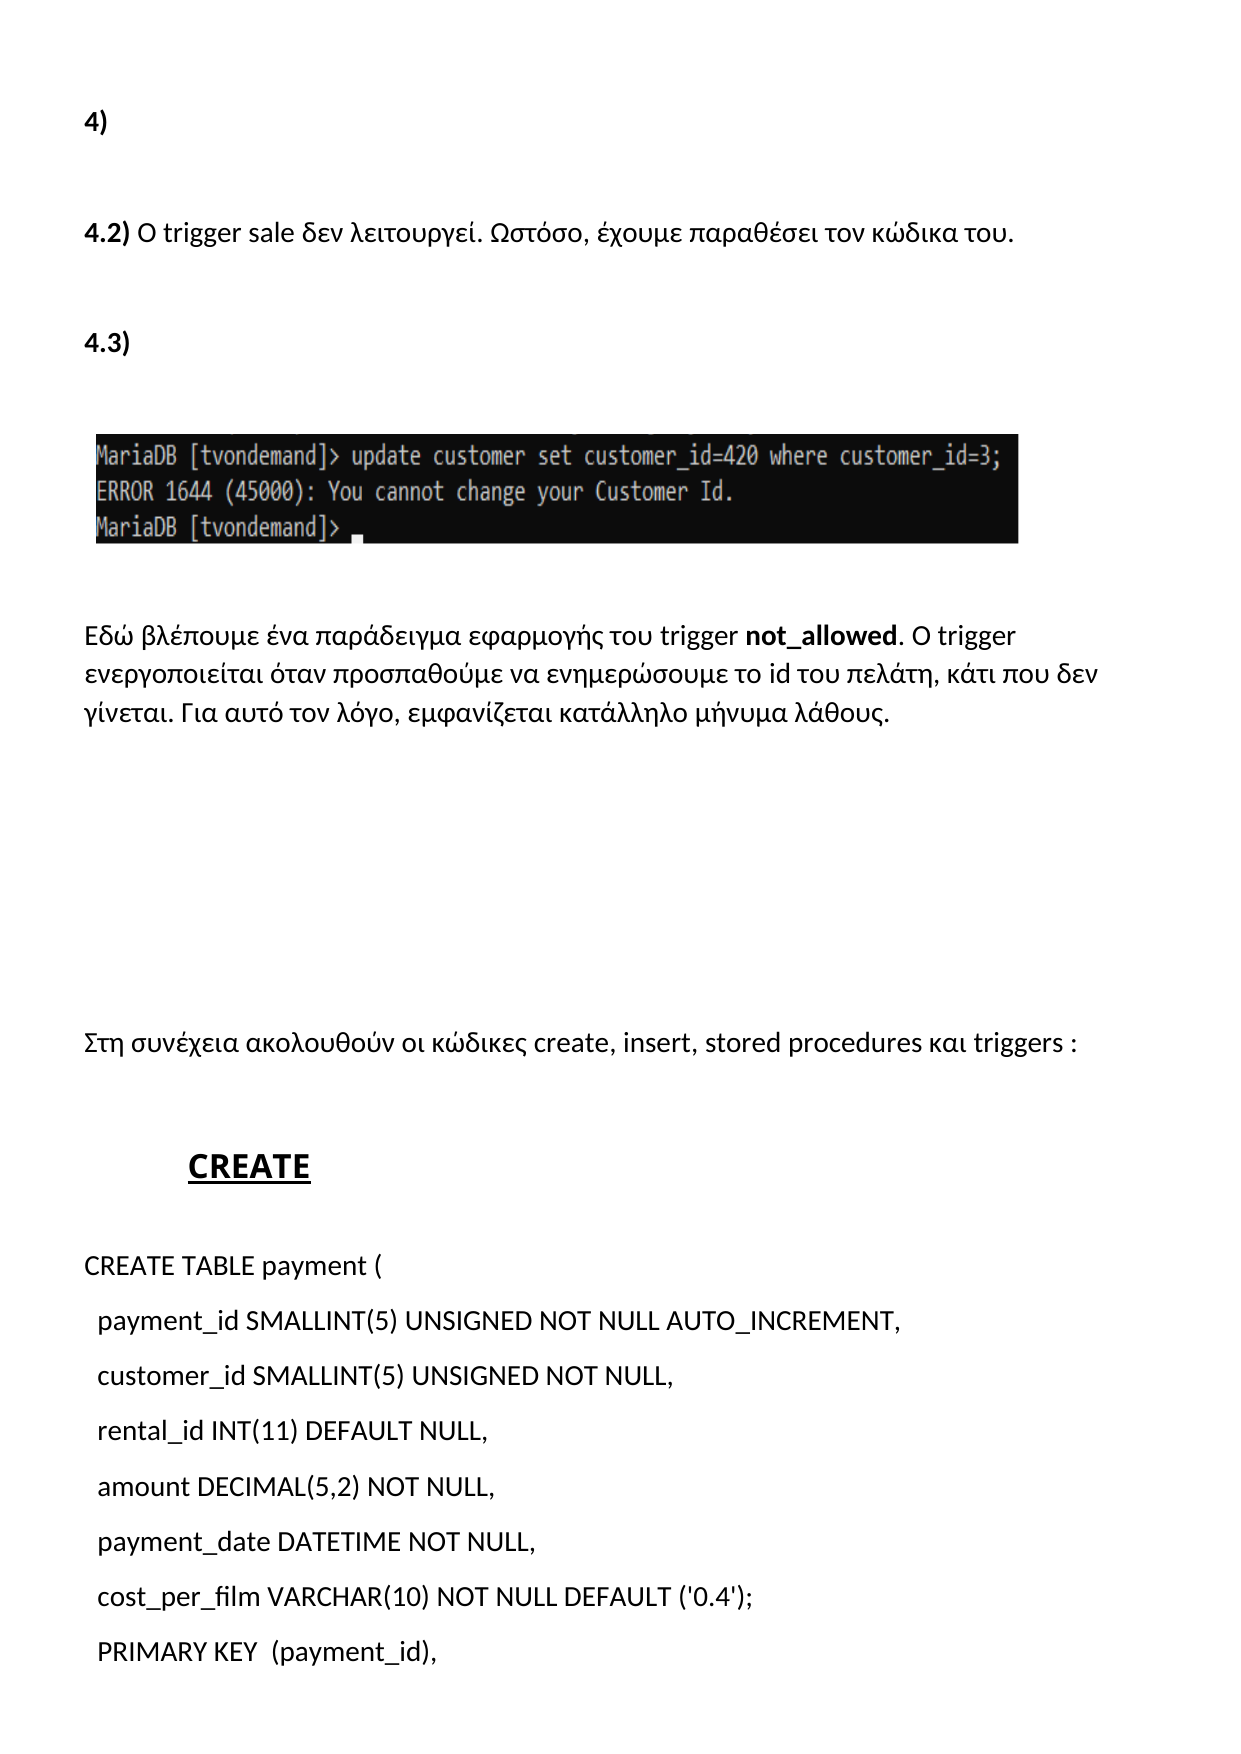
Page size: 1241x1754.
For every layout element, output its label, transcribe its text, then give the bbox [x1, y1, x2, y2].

text amount DECIMAL(5,2) NOT NULL, [84, 1468, 1122, 1503]
text payment_date DATETIME NOT NULL, [84, 1523, 1122, 1558]
subtitle CREATE [187, 1143, 1122, 1188]
text cost_per_film VARCHAR(10) NOT NULL DEFAULT ('0.4'); [84, 1578, 1122, 1613]
text Στη συνέχεια ακολουθούν οι κώδικες create, insert, stored procedures και triggers : [84, 1024, 1122, 1060]
text 4.3) [84, 324, 1122, 359]
picture [95, 434, 1019, 544]
text customer_id SMALLINT(5) UNSIGNED NOT NULL, [84, 1357, 1122, 1393]
text PRIMARY KEY (payment_id), [84, 1633, 1122, 1668]
text rental_id INT(11) DEFAULT NULL, [84, 1412, 1122, 1448]
text 4) [84, 103, 1122, 139]
text payment_id SMALLINT(5) UNSIGNED NOT NULL AUTO_INCREMENT, [84, 1302, 1122, 1338]
text 4.2) O trigger sale δεν λειτουργεί. Ωστόσο, έχουμε παραθέσει τον κώδικα του. [84, 214, 1122, 249]
text Εδώ βλέπουμε ένα παράδειγμα εφαρμογής του trigger not_allowed. O trigger ενεργοποιείται όταν προσπαθούμε να ενημερώσουμε το id του πελάτη, κάτι που δεν γίνεται. Για αυτό τον λόγο, εμφανίζεται κατάλληλο μήνυμα λάθους. [84, 617, 1122, 729]
text CREATE TABLE payment ( [84, 1247, 1122, 1283]
